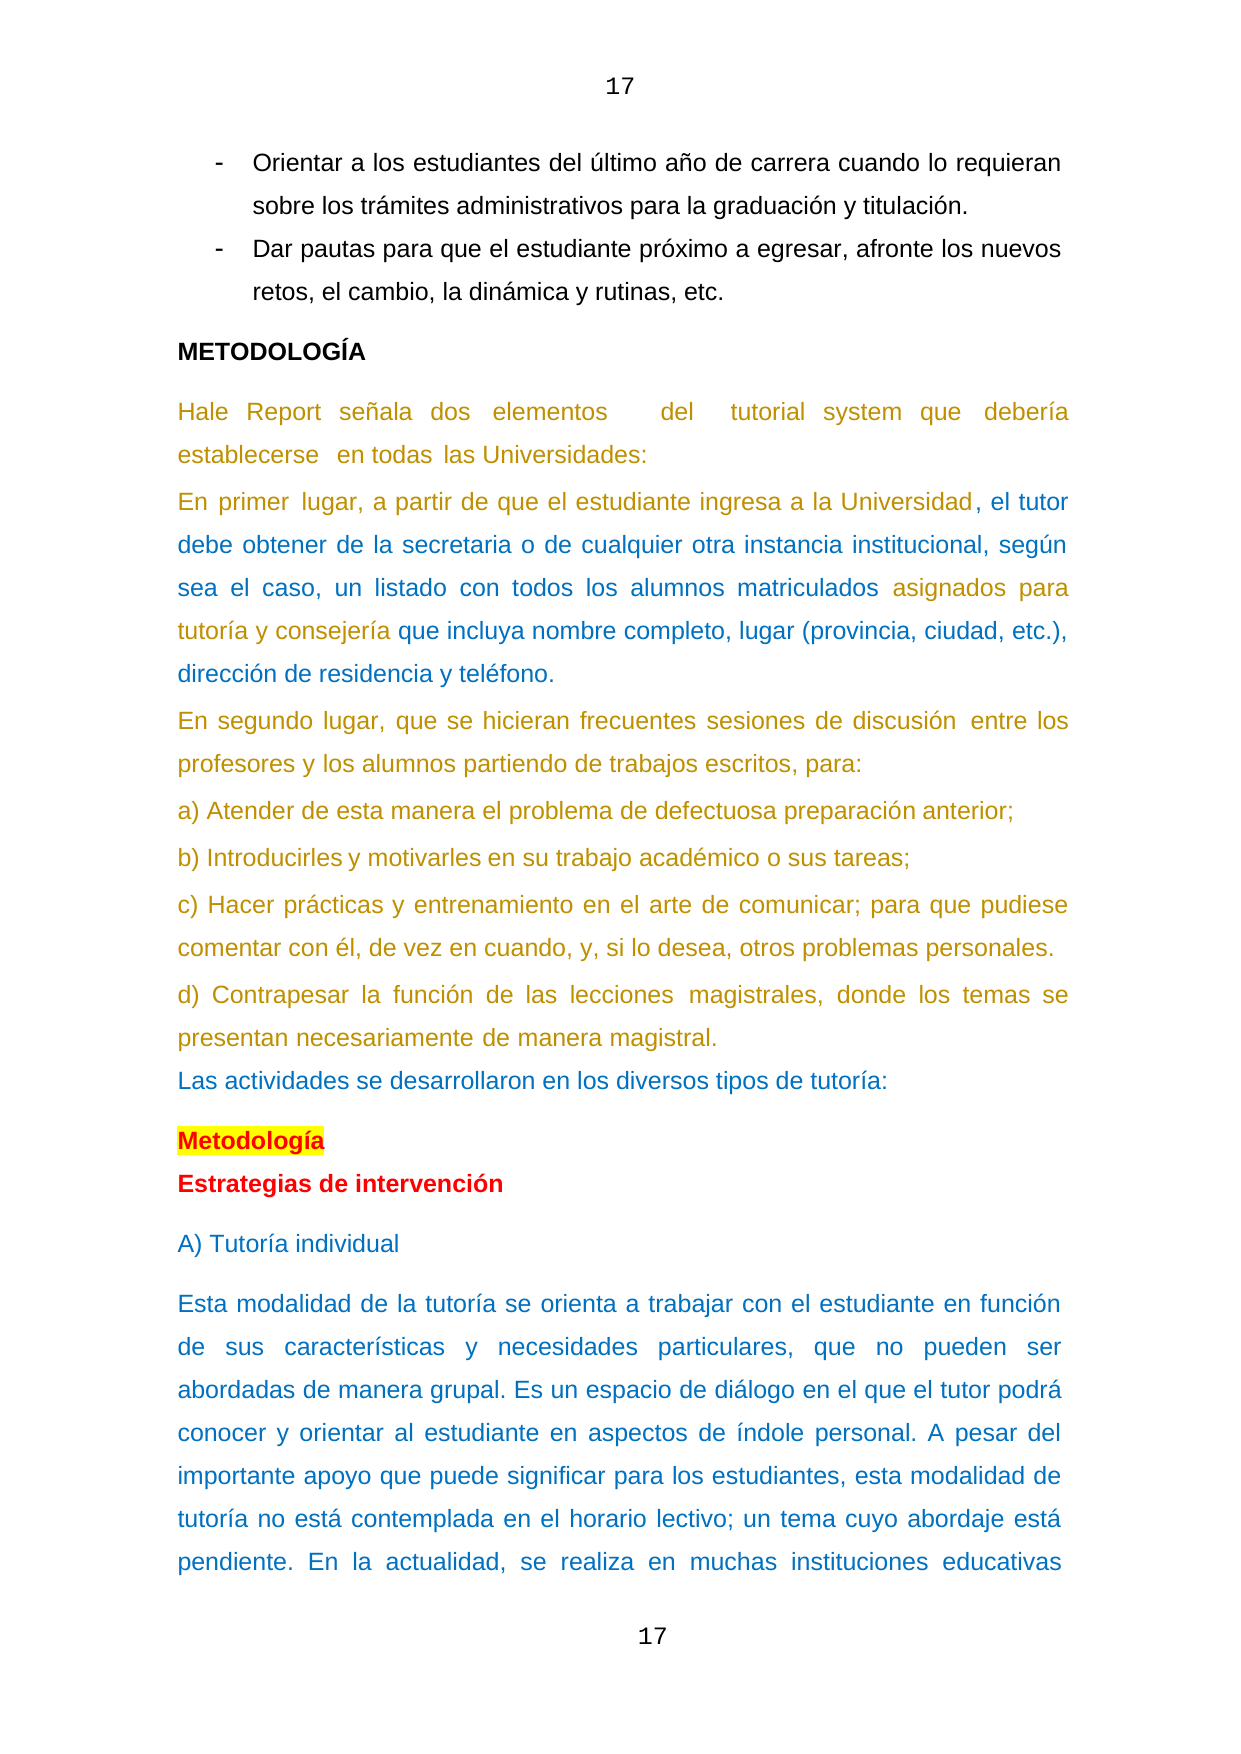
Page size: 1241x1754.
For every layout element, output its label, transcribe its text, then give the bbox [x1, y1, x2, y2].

text Las actividades se desarrollaron en los diversos tipos de tutoría: [177, 1066, 1063, 1095]
list Orientar a los estudiantes del último año de carrera cuando lo requieran sobre los trámites administrativos para la graduación y titulación. [215, 148, 1063, 219]
text Hale Report señala dos elementos del tutorial system que debería establecerse en todas las Universidades: [177, 397, 1069, 469]
text c) Hacer prácticas y entrenamiento en el arte de comunicar; para que pudiese comentar con él, de vez en cuando, y, si lo desea, otros problemas personales. [177, 890, 1069, 962]
text En segundo lugar, que se hicieran frecuentes sesiones de discusión entre los profesores y los alumnos partiendo de trabajos escritos, para: [177, 706, 1069, 778]
text Metodología Estrategias de intervención [177, 1126, 1063, 1198]
text b) Introducirles y motivarles en su trabajo académico o sus tareas; [177, 843, 1069, 872]
text a) Atender de esta manera el problema de defectuosa preparación anterior; [177, 796, 1069, 825]
list Dar pautas para que el estudiante próximo a egresar, afronte los nuevos retos, el cambio, la dinámica y rutinas, etc. [215, 234, 1063, 306]
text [177, 1289, 1063, 1576]
text A) Tutoría individual [177, 1229, 1063, 1258]
text METODOLOGÍA [177, 337, 1063, 366]
text En primer lugar, a partir de que el estudiante ingresa a la Universidad, el tutor debe obtener de la secretaria o de cualquier otra instancia institucional, según sea el caso, un listado con todos los alumnos matriculados asignados para tutoría y consejería que incluya nombre completo, lugar (provincia, ciudad, etc.), dirección de residencia y teléfono. [177, 487, 1069, 688]
text d) Contrapesar la función de las lecciones magistrales, donde los temas se presentan necesariamente de manera magistral. [177, 980, 1069, 1052]
